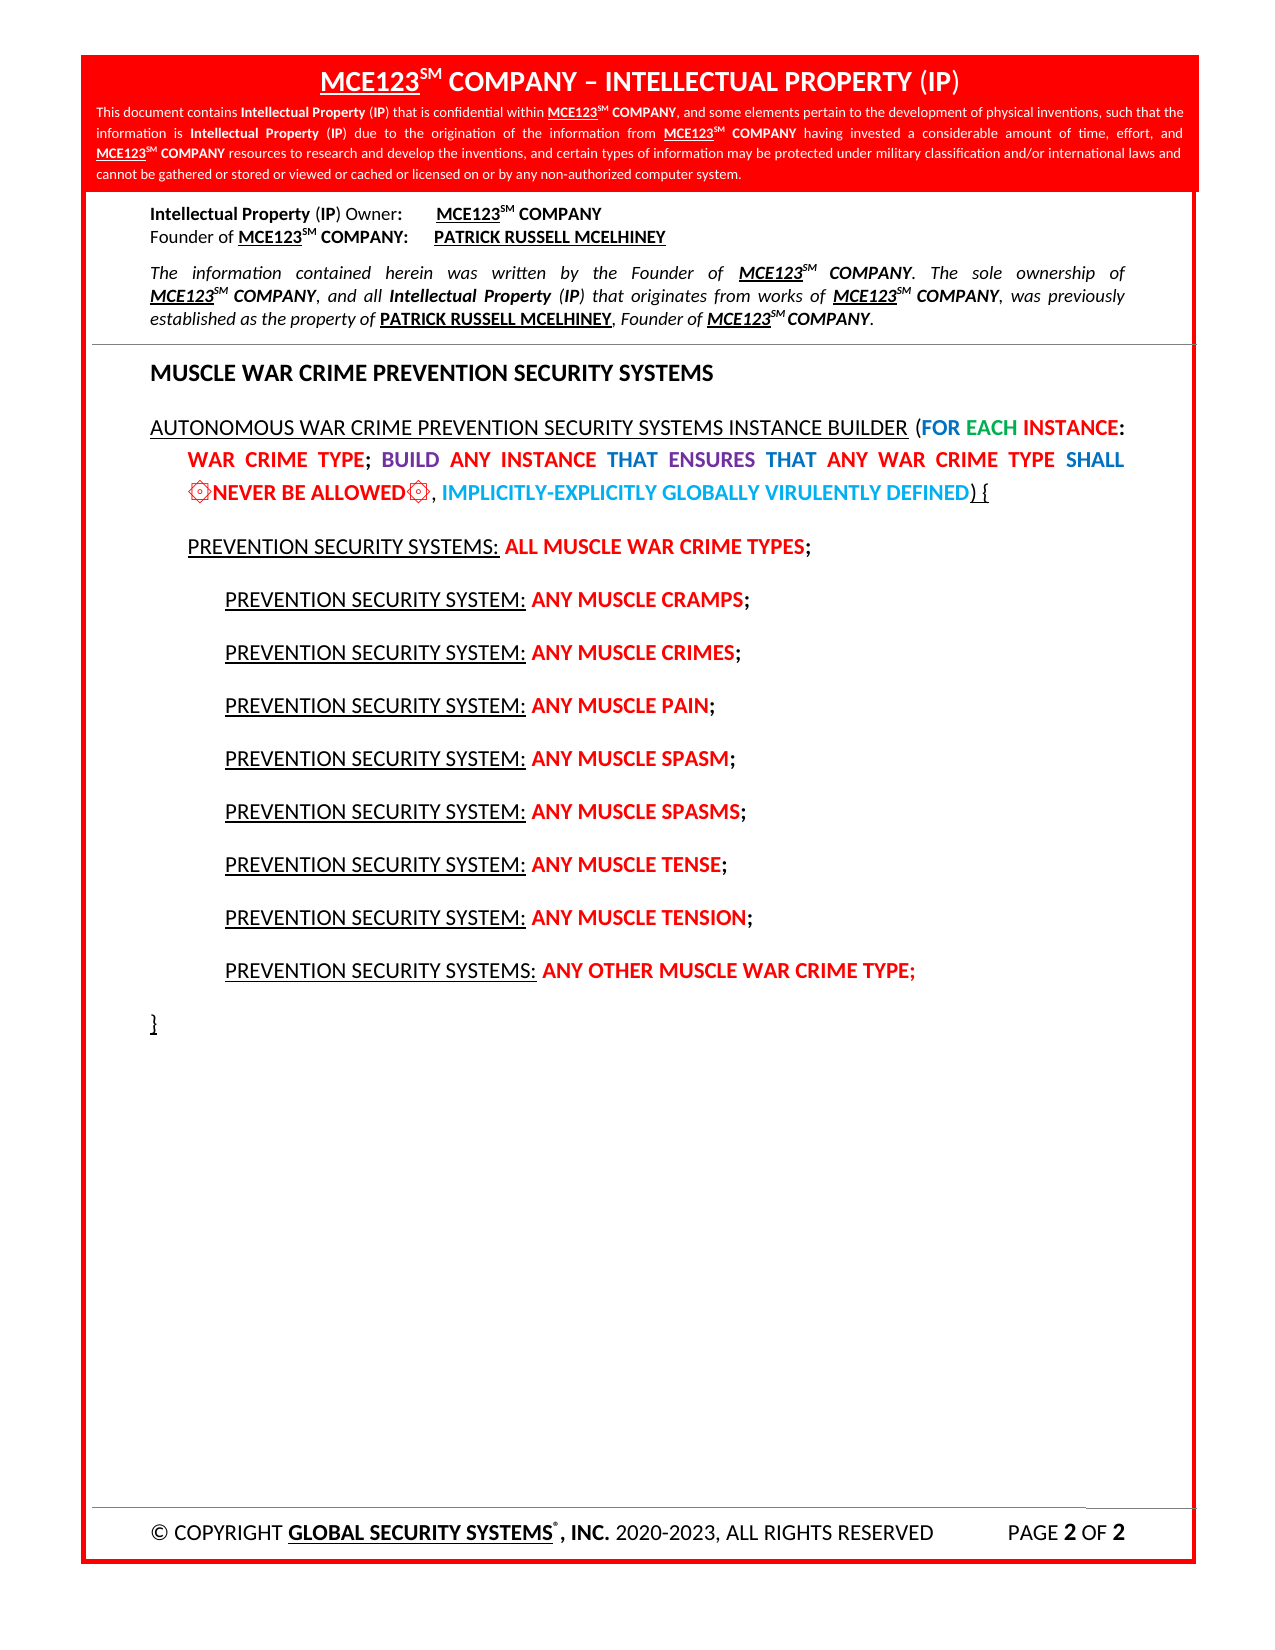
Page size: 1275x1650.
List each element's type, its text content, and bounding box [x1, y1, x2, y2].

text } [150, 1009, 1125, 1037]
text PREVENTION SECURITY SYSTEM: ANY MUSCLE CRIMES; [187, 638, 1125, 666]
text PREVENTION SECURITY SYSTEM: ANY MUSCLE SPASMS; [187, 797, 1125, 825]
text PREVENTION SECURITY SYSTEMS: ANY OTHER MUSCLE WAR CRIME TYPE; [187, 956, 1125, 984]
text PREVENTION SECURITY SYSTEM: ANY MUSCLE SPASM; [187, 744, 1125, 772]
text PREVENTION SECURITY SYSTEM: ANY MUSCLE TENSE; [187, 850, 1125, 878]
text PREVENTION SECURITY SYSTEM: ANY MUSCLE TENSION; [187, 903, 1125, 931]
text PREVENTION SECURITY SYSTEMS: ALL MUSCLE WAR CRIME TYPES; [187, 532, 1125, 560]
text PREVENTION SECURITY SYSTEM: ANY MUSCLE CRAMPS; [187, 585, 1125, 613]
text AUTONOMOUS WAR CRIME PREVENTION SECURITY SYSTEMS INSTANCE BUILDER (FOR EACH INSTANCE: WAR CRIME TYPE; BUILD ANY INSTANCE THAT ENSURES THAT ANY WAR CRIME TYPE SHALL ۞NEVER BE ALLOWED۞, IMPLICITLY-EXPLICITLY GLOBALLY VIRULENTLY DEFINED) { [150, 413, 1125, 507]
text PREVENTION SECURITY SYSTEM: ANY MUSCLE PAIN; [187, 691, 1125, 719]
text MUSCLE WAR CRIME PREVENTION SECURITY SYSTEMS [150, 358, 1125, 388]
